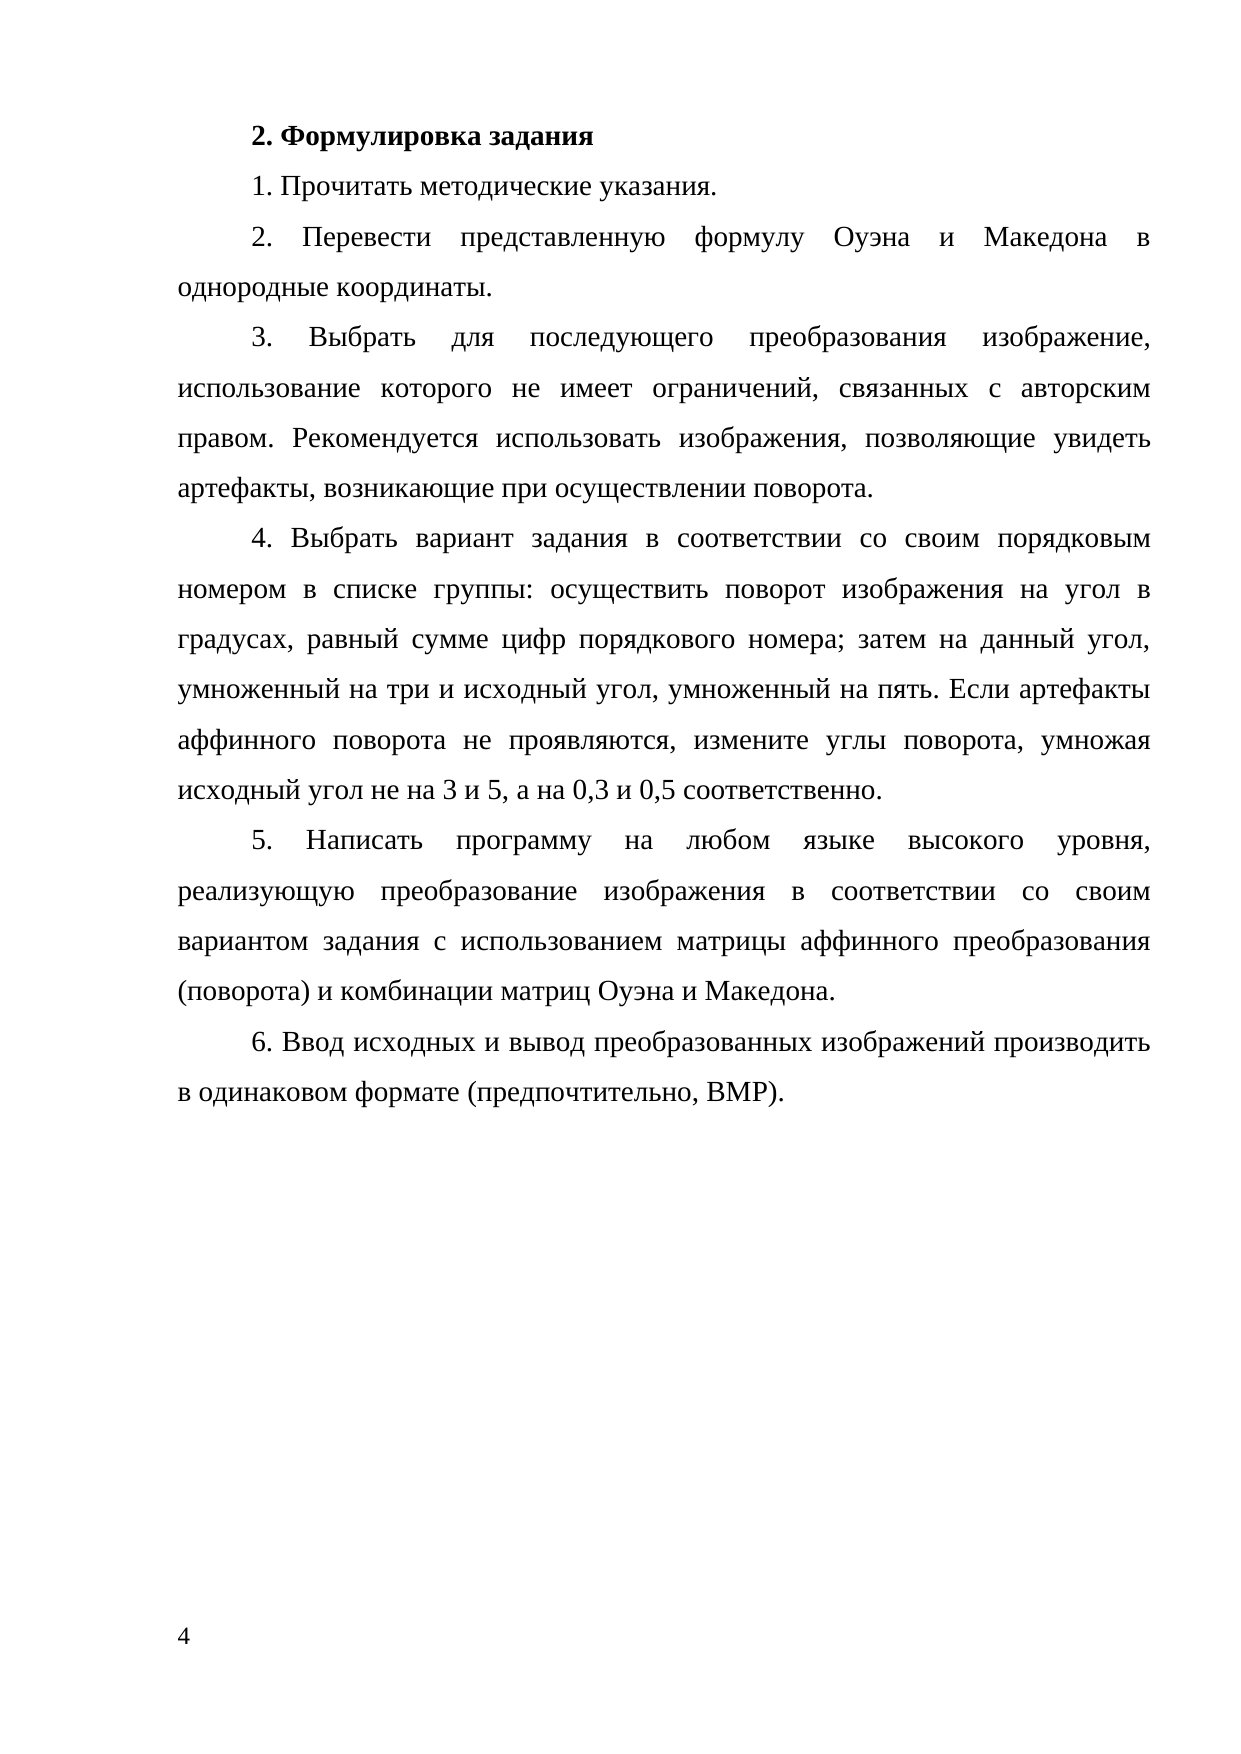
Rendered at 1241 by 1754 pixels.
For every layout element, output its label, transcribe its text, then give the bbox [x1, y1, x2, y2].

text 5. Написать программу на любом языке высокого уровня, реализующую преобразование изображения в соответствии со своим вариантом задания с использованием матрицы аффинного преобразования (поворота) и комбинации матриц Оуэна и Македона. [177, 822, 1152, 1007]
text 1. Прочитать методические указания. [177, 168, 1152, 202]
text 2. Формулировка задания [177, 118, 1152, 152]
text 2. Перевести представленную формулу Оуэна и Македона в однородные координаты. [177, 219, 1152, 303]
text 6. Ввод исходных и вывод преобразованных изображений производить в одинаковом формате (предпочтительно, BMP). [177, 1024, 1152, 1108]
text 3. Выбрать для последующего преобразования изображение, использование которого не имеет ограничений, связанных с авторским правом. Рекомендуется использовать изображения, позволяющие увидеть артефакты, возникающие при осуществлении поворота. [177, 319, 1152, 504]
text 4. Выбрать вариант задания в соответствии со своим порядковым номером в списке группы: осуществить поворот изображения на угол в градусах, равный сумме цифр порядкового номера; затем на данный угол, умноженный на три и исходный угол, умноженный на пять. Если артефакты аффинного поворота не проявляются, измените углы поворота, умножая исходный угол не на 3 и 5, а на 0,3 и 0,5 соответственно. [177, 521, 1152, 806]
